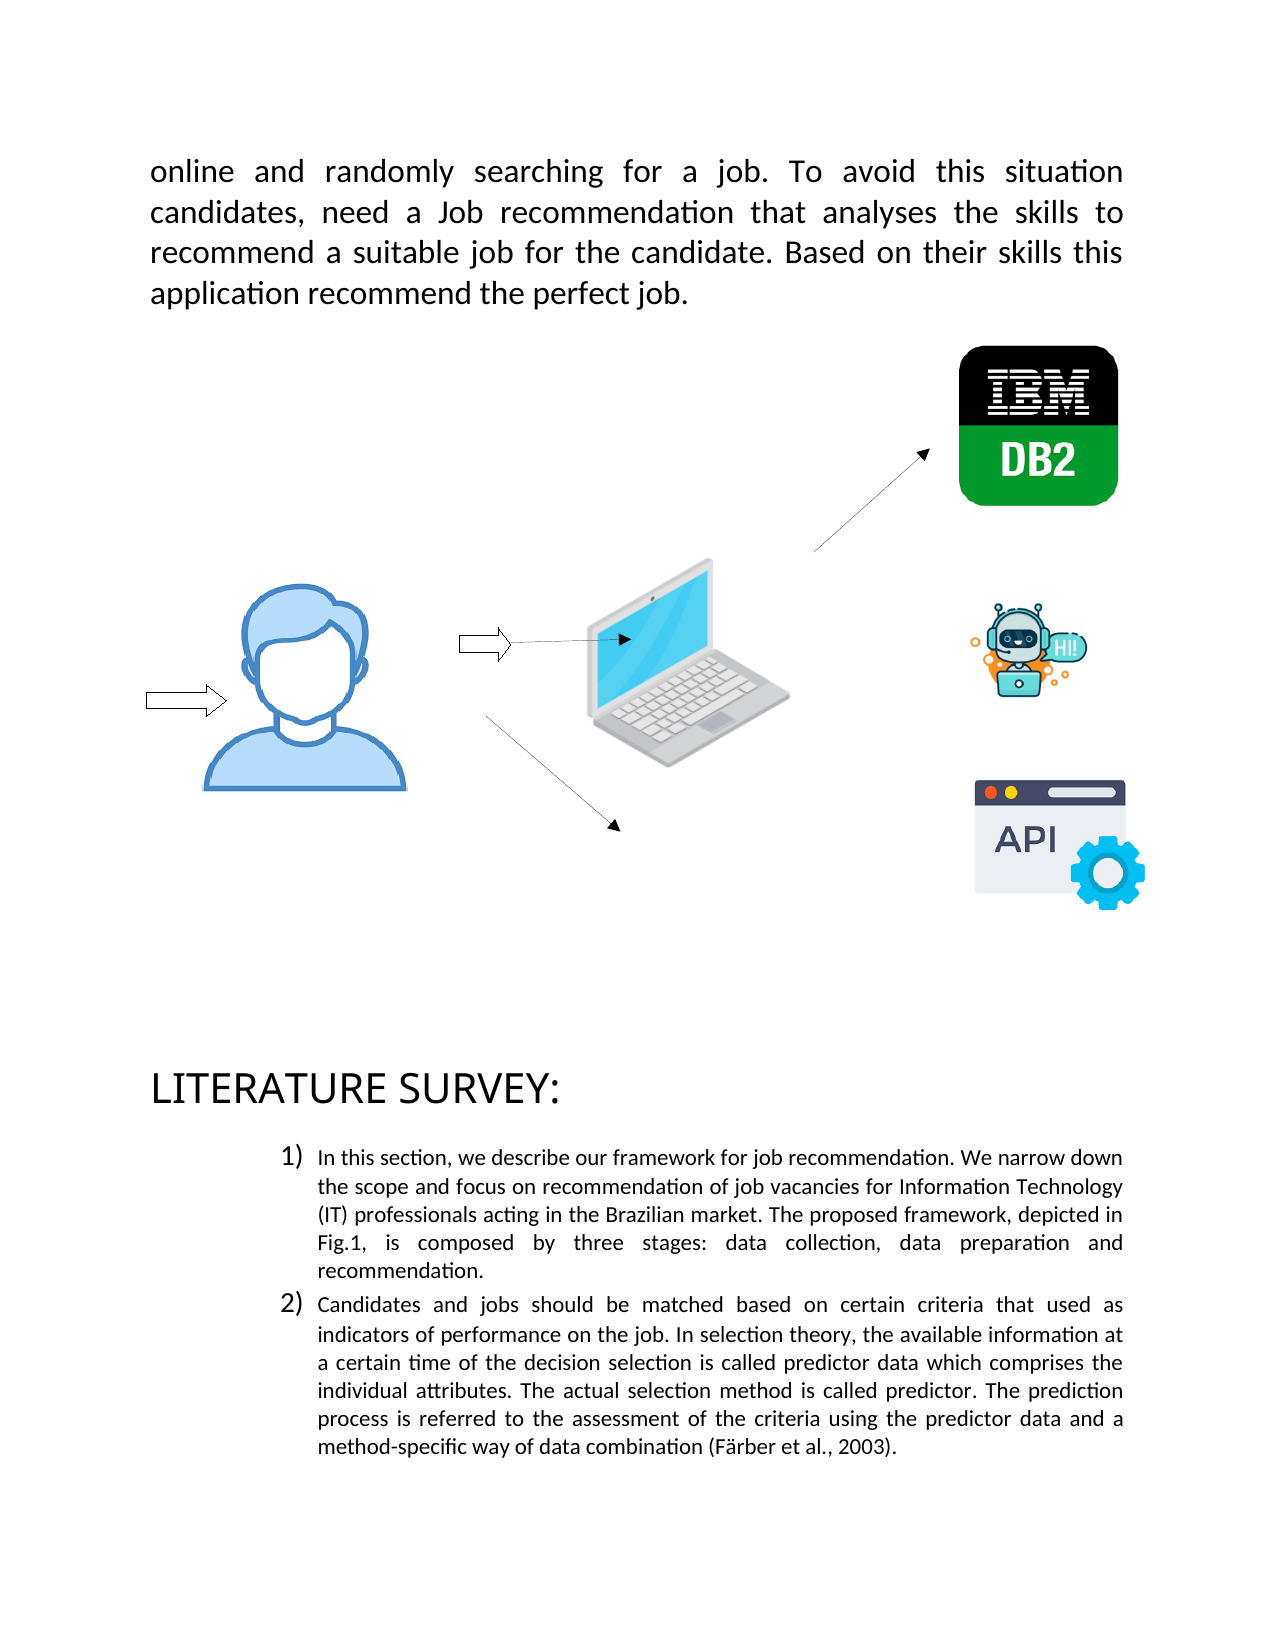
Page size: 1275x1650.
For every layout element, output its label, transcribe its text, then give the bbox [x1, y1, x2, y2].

picture [956, 578, 1100, 722]
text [150, 150, 1125, 313]
text LITERATURE SURVEY: [150, 1059, 1125, 1116]
picture [178, 578, 433, 796]
picture [939, 326, 1136, 524]
picture [562, 537, 814, 776]
list Candidates and jobs should be matched based on certain criteria that used as indicators of performance on the job. In selection theory, the available information at a certain time of the decision selection is called predictor data which comprises the individual attributes. The actual selection method is called predictor. The prediction process is referred to the assessment of the criteria using the predictor data and a method-specific way of data combination (Färber et al., 2003). [280, 1284, 1125, 1460]
picture [956, 761, 1163, 929]
list In this section, we describe our framework for job recommendation. We narrow down the scope and focus on recommendation of job vacancies for Information Technology (IT) professionals acting in the Brazilian market. The proposed framework, depicted in Fig.1, is composed by three stages: data collection, data preparation and recommendation. [280, 1137, 1125, 1284]
